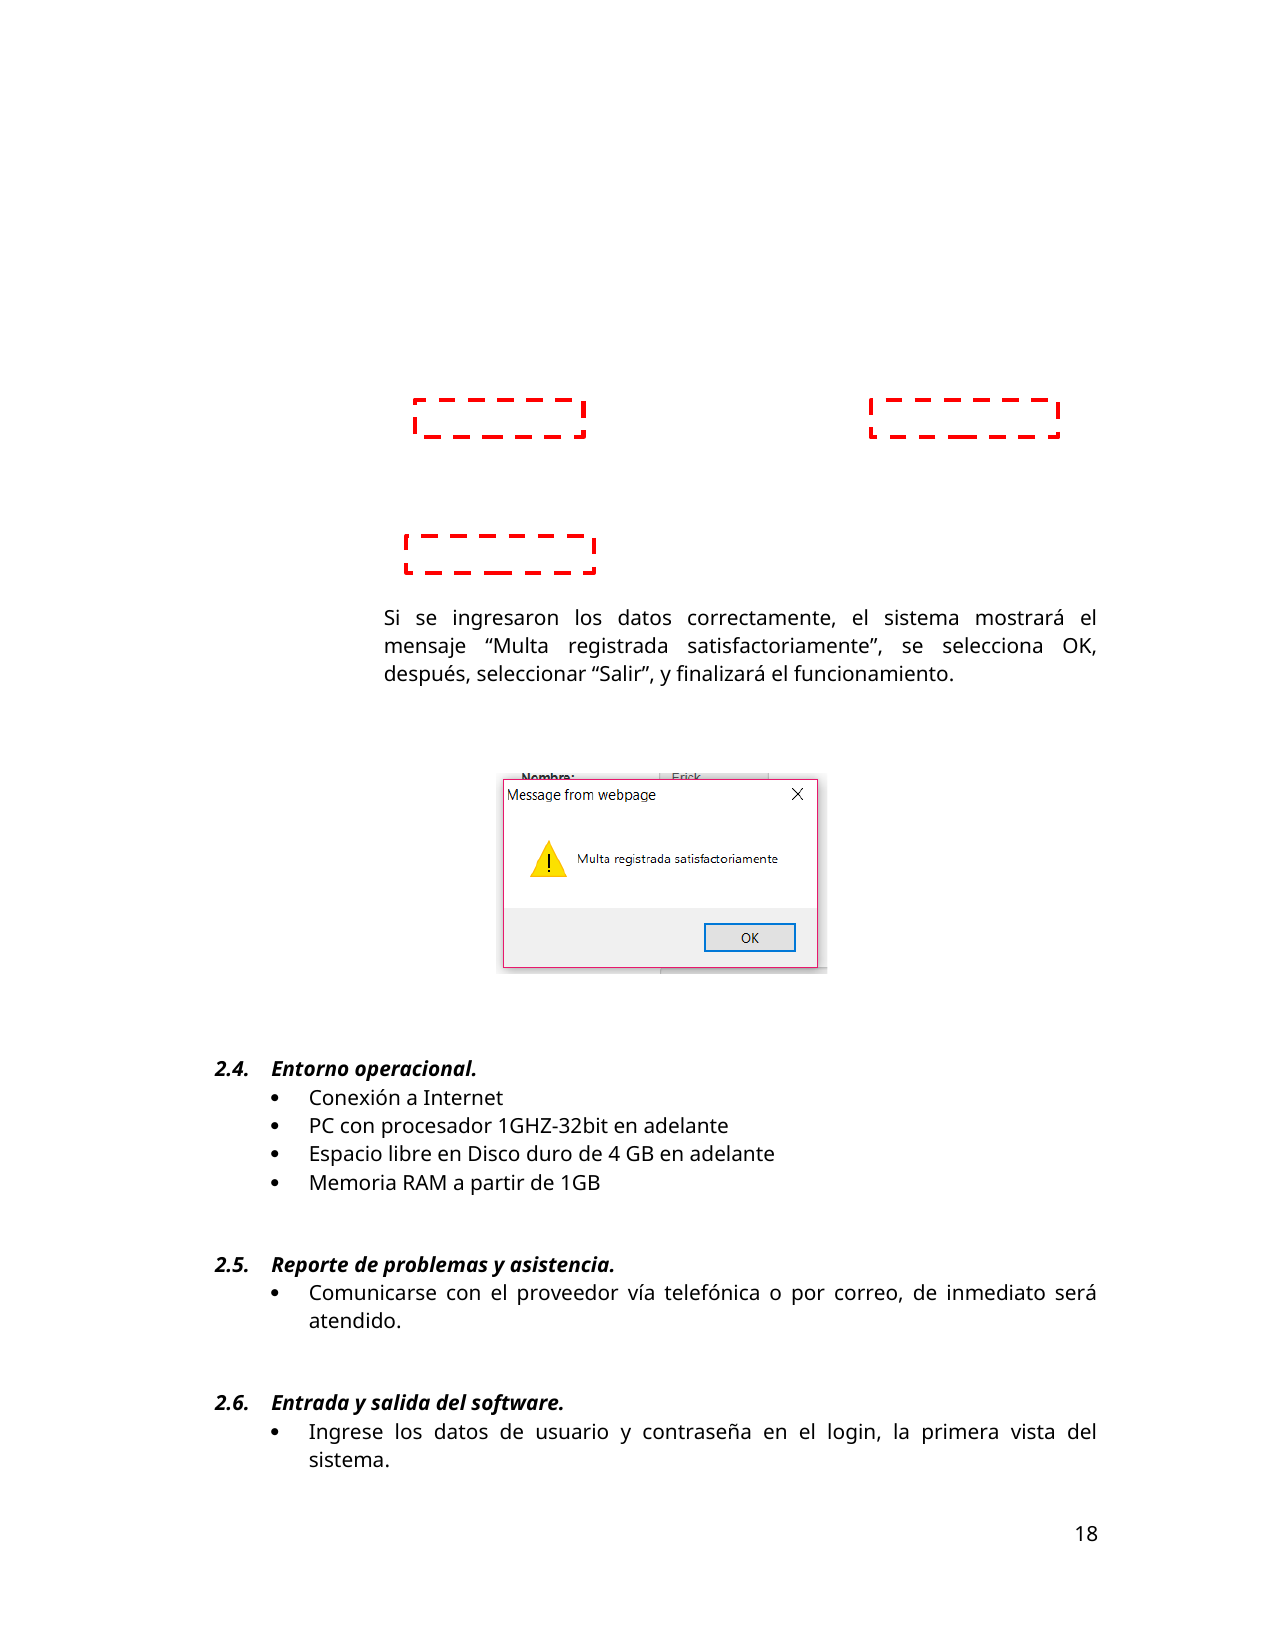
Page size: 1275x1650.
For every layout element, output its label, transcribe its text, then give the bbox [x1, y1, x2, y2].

list Comunicarse con el proveedor vía telefónica o por correo, de inmediato será atendido. [271, 1278, 1098, 1335]
text Si se ingresaron los datos correctamente, el sistema mostrará el mensaje “Multa registrada satisfactoriamente”, se selecciona OK, después, seleccionar “Salir”, y finalizará el funcionamiento. [383, 603, 1098, 688]
picture [496, 773, 828, 974]
subtitle Reporte de problemas y asistencia. [215, 1250, 1098, 1278]
subtitle Entrada y salida del software. [215, 1388, 1098, 1417]
list Memoria RAM a partir de 1GB [271, 1168, 1098, 1196]
list PC con procesador 1GHZ-32bit en adelante [271, 1111, 1098, 1139]
list Espacio libre en Disco duro de 4 GB en adelante [271, 1139, 1098, 1168]
subtitle Entorno operacional. [215, 1054, 1098, 1083]
list Ingrese los datos de usuario y contraseña en el login, la primera vista del sistema. [271, 1417, 1098, 1474]
list Conexión a Internet [271, 1083, 1098, 1111]
